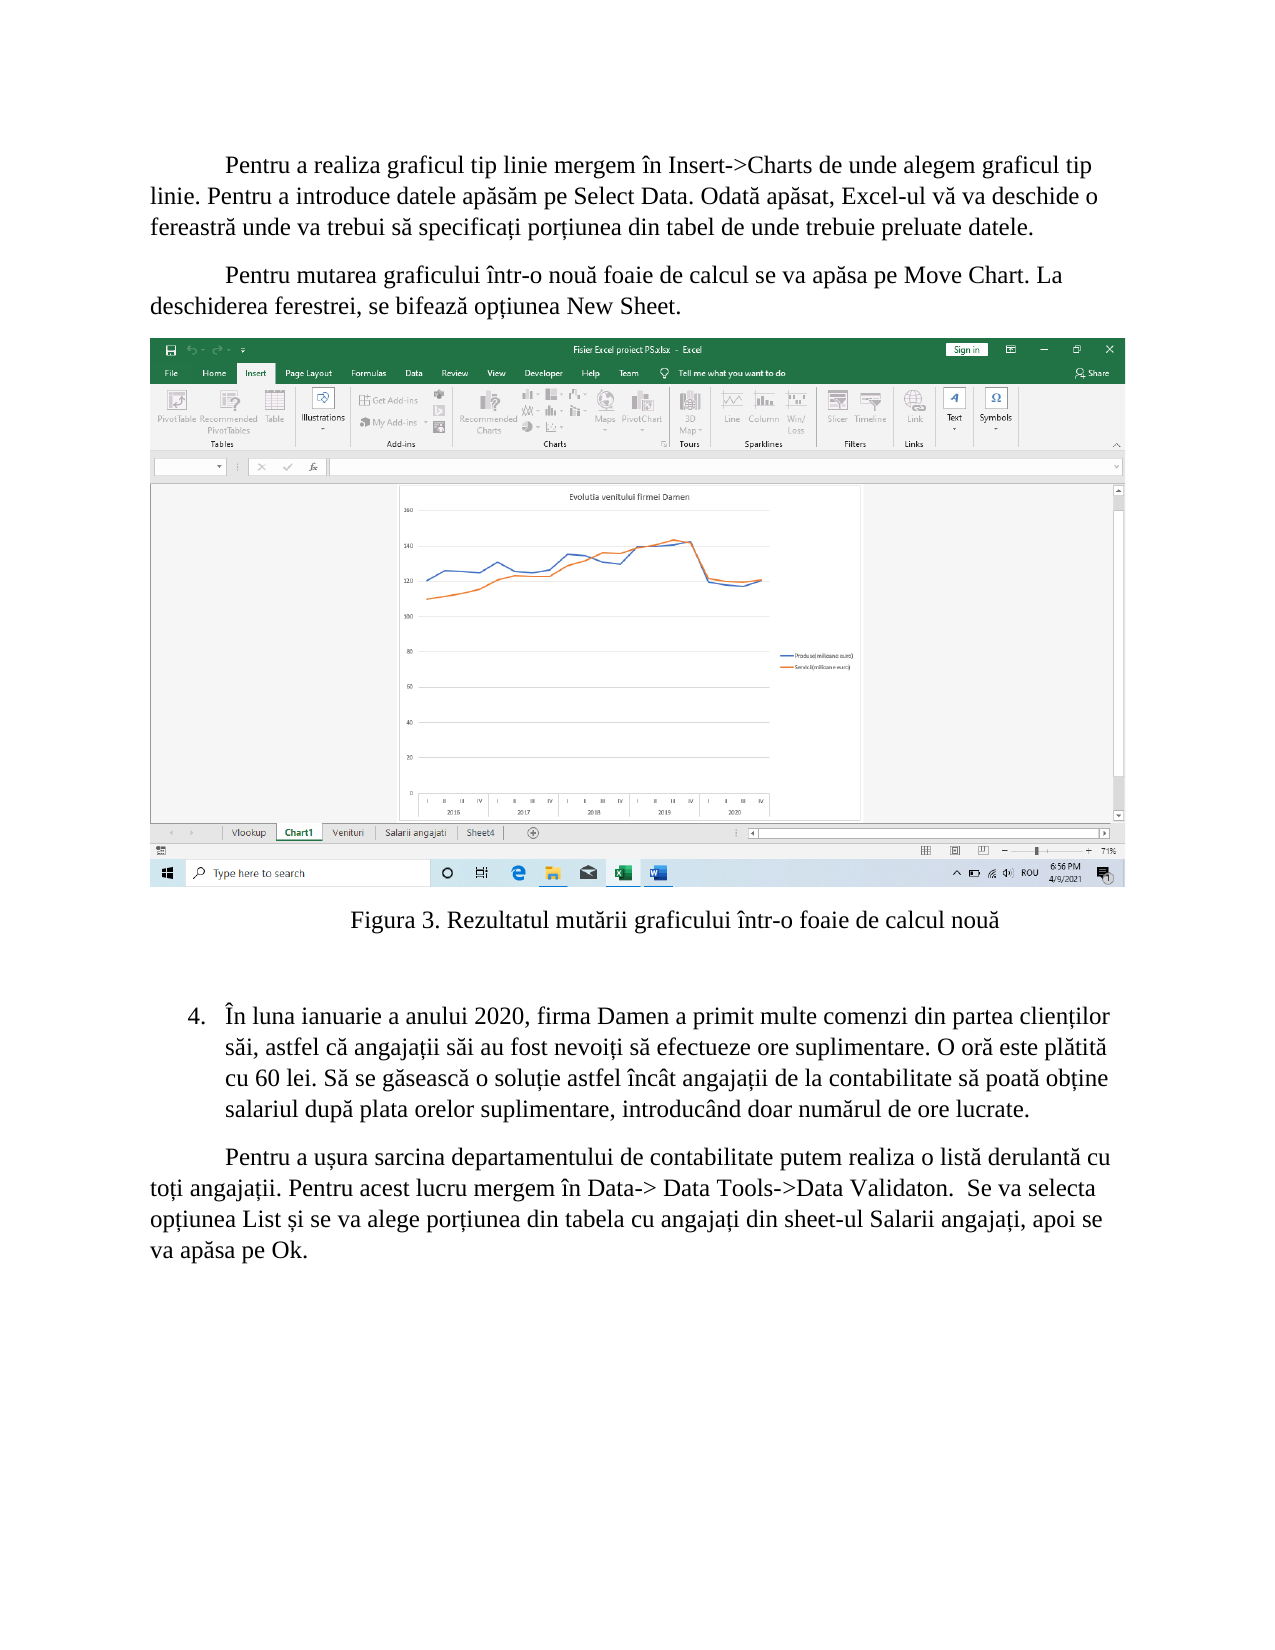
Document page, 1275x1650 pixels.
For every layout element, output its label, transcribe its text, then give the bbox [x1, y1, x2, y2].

text Pentru a ușura sarcina departamentului de contabilitate putem realiza o listă derulantă cu toți angajații. Pentru acest lucru mergem în Data-> Data Tools->Data Validaton. Se va selecta opțiunea List și se va alege porțiunea din tabela cu angajați din sheet-ul Salarii angajați, apoi se va apăsa pe Ok. [150, 1142, 1125, 1264]
text Pentru a realiza graficul tip linie mergem în Insert->Charts de unde alegem graficul tip linie. Pentru a introduce datele apăsăm pe Select Data. Odată apăsat, Excel-ul vă va deschide o fereastră unde va trebui să specificați porțiunea din tabel de unde trebuie preluate datele. [150, 150, 1125, 241]
text Figura 3. Rezultatul mutării graficului într-o foaie de calcul nouă [150, 906, 1125, 934]
picture [150, 338, 1125, 887]
text Pentru mutarea graficului într-o nouă foaie de calcul se va apăsa pe Move Chart. La deschiderea ferestrei, se bifează opțiunea New Sheet. [150, 260, 1125, 319]
list În luna ianuarie a anului 2020, firma Damen a primit multe comenzi din partea clienților săi, astfel că angajații săi au fost nevoiți să efectueze ore suplimentare. O oră este plătită cu 60 lei. Să se găsească o soluție astfel încât angajații de la contabilitate să poată obține salariul după plata orelor suplimentare, introducând doar numărul de ore lucrate. [187, 1001, 1125, 1123]
